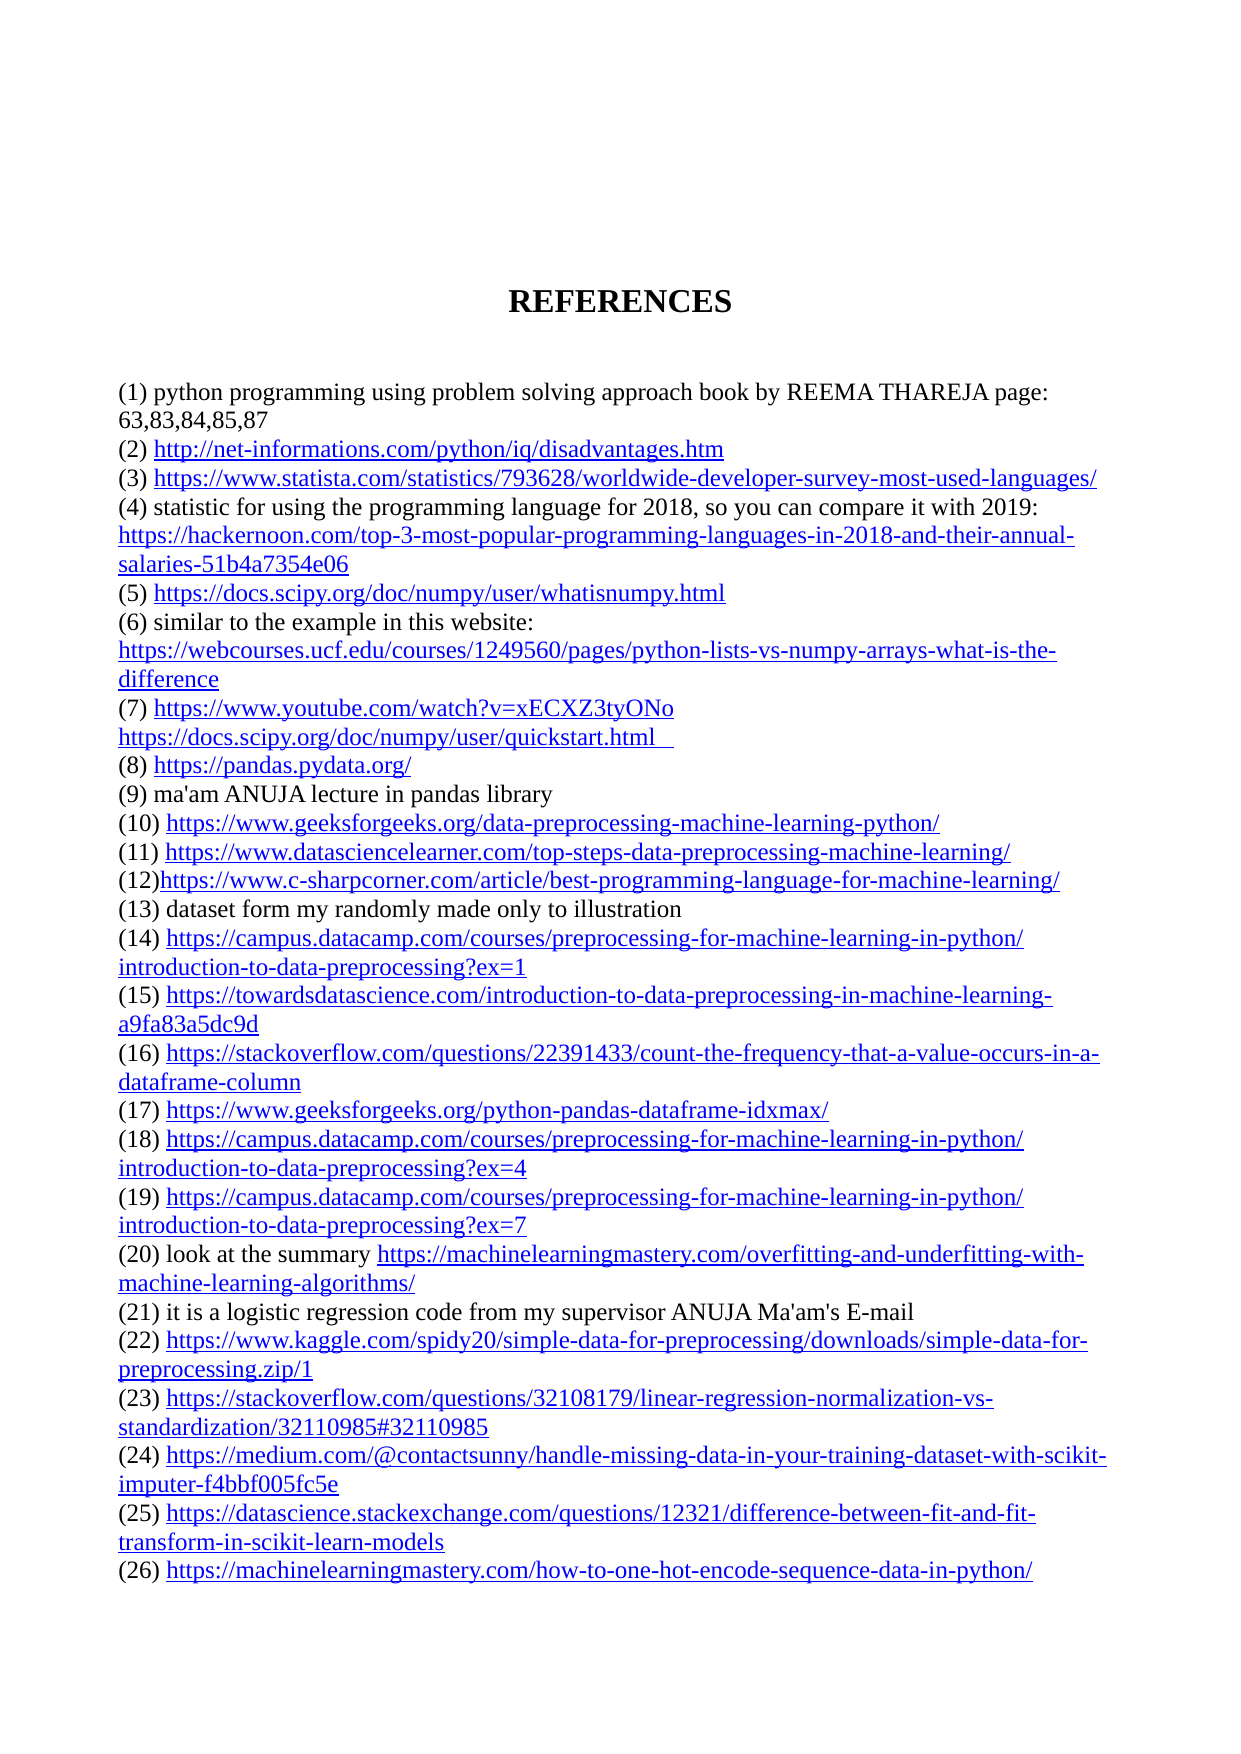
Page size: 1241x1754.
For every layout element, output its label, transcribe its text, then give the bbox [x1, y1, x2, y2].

text (20) look at the summary https://machinelearningmastery.com/overfitting-and-underfitting-with-machine-learning-algorithms/ [118, 1239, 1122, 1297]
text (8) https://pandas.pydata.org/ [118, 751, 1122, 779]
text REFERENCES [118, 281, 1122, 319]
text (13) dataset form my randomly made only to illustration [118, 894, 1122, 923]
text (3) https://www.statista.com/statistics/793628/worldwide-developer-survey-most-used-languages/ [118, 463, 1122, 492]
text (6) similar to the example in this website: [118, 607, 1122, 636]
text (1) python programming using problem solving approach book by REEMA THAREJA page: 63,83,84,85,87 [118, 377, 1122, 434]
text (4) statistic for using the programming language for 2018, so you can compare it with 2019: https://hackernoon.com/top-3-most-popular-programming-languages-in-2018-and-their-annual-salaries-51b4a7354e06 [118, 492, 1122, 578]
text (15) https://towardsdatascience.com/introduction-to-data-preprocessing-in-machine-learning-a9fa83a5dc9d [118, 981, 1122, 1038]
text (24) https://medium.com/@contactsunny/handle-missing-data-in-your-training-dataset-with-scikit-imputer-f4bbf005fc5e [118, 1441, 1122, 1498]
text (2) http://net-informations.com/python/iq/disadvantages.htm [118, 434, 1122, 463]
text (5) https://docs.scipy.org/doc/numpy/user/whatisnumpy.html [118, 578, 1122, 607]
text (10) https://www.geeksforgeeks.org/data-preprocessing-machine-learning-python/ [118, 808, 1122, 837]
text (23) https://stackoverflow.com/questions/32108179/linear-regression-normalization-vs-standardization/32110985#32110985 [118, 1383, 1122, 1441]
text (7) https://www.youtube.com/watch?v=xECXZ3tyONo https://docs.scipy.org/doc/numpy/user/quickstart.html [118, 693, 1122, 751]
text (17) https://www.geeksforgeeks.org/python-pandas-dataframe-idxmax/ [118, 1096, 1122, 1124]
text (25) https://datascience.stackexchange.com/questions/12321/difference-between-fit-and-fit-transform-in-scikit-learn-models [118, 1498, 1122, 1556]
text (14) https://campus.datacamp.com/courses/preprocessing-for-machine-learning-in-python/introduction-to-data-preprocessing?ex=1 [118, 923, 1122, 981]
text (18) https://campus.datacamp.com/courses/preprocessing-for-machine-learning-in-python/introduction-to-data-preprocessing?ex=4 [118, 1124, 1122, 1182]
text (22) https://www.kaggle.com/spidy20/simple-data-for-preprocessing/downloads/simple-data-for-preprocessing.zip/1 [118, 1326, 1122, 1383]
text (19) https://campus.datacamp.com/courses/preprocessing-for-machine-learning-in-python/introduction-to-data-preprocessing?ex=7 [118, 1182, 1122, 1239]
text https://webcourses.ucf.edu/courses/1249560/pages/python-lists-vs-numpy-arrays-what-is-the-difference [118, 636, 1122, 693]
text (26) https://machinelearningmastery.com/how-to-one-hot-encode-sequence-data-in-python/ [118, 1556, 1122, 1584]
text (11) https://www.datasciencelearner.com/top-steps-data-preprocessing-machine-learning/ [118, 837, 1122, 866]
text (12)https://www.c-sharpcorner.com/article/best-programming-language-for-machine-learning/ [118, 866, 1122, 894]
text (9) ma'am ANUJA lecture in pandas library [118, 779, 1122, 808]
text (21) it is a logistic regression code from my supervisor ANUJA Ma'am's E-mail [118, 1297, 1122, 1326]
text (16) https://stackoverflow.com/questions/22391433/count-the-frequency-that-a-value-occurs-in-a-dataframe-column [118, 1038, 1122, 1096]
